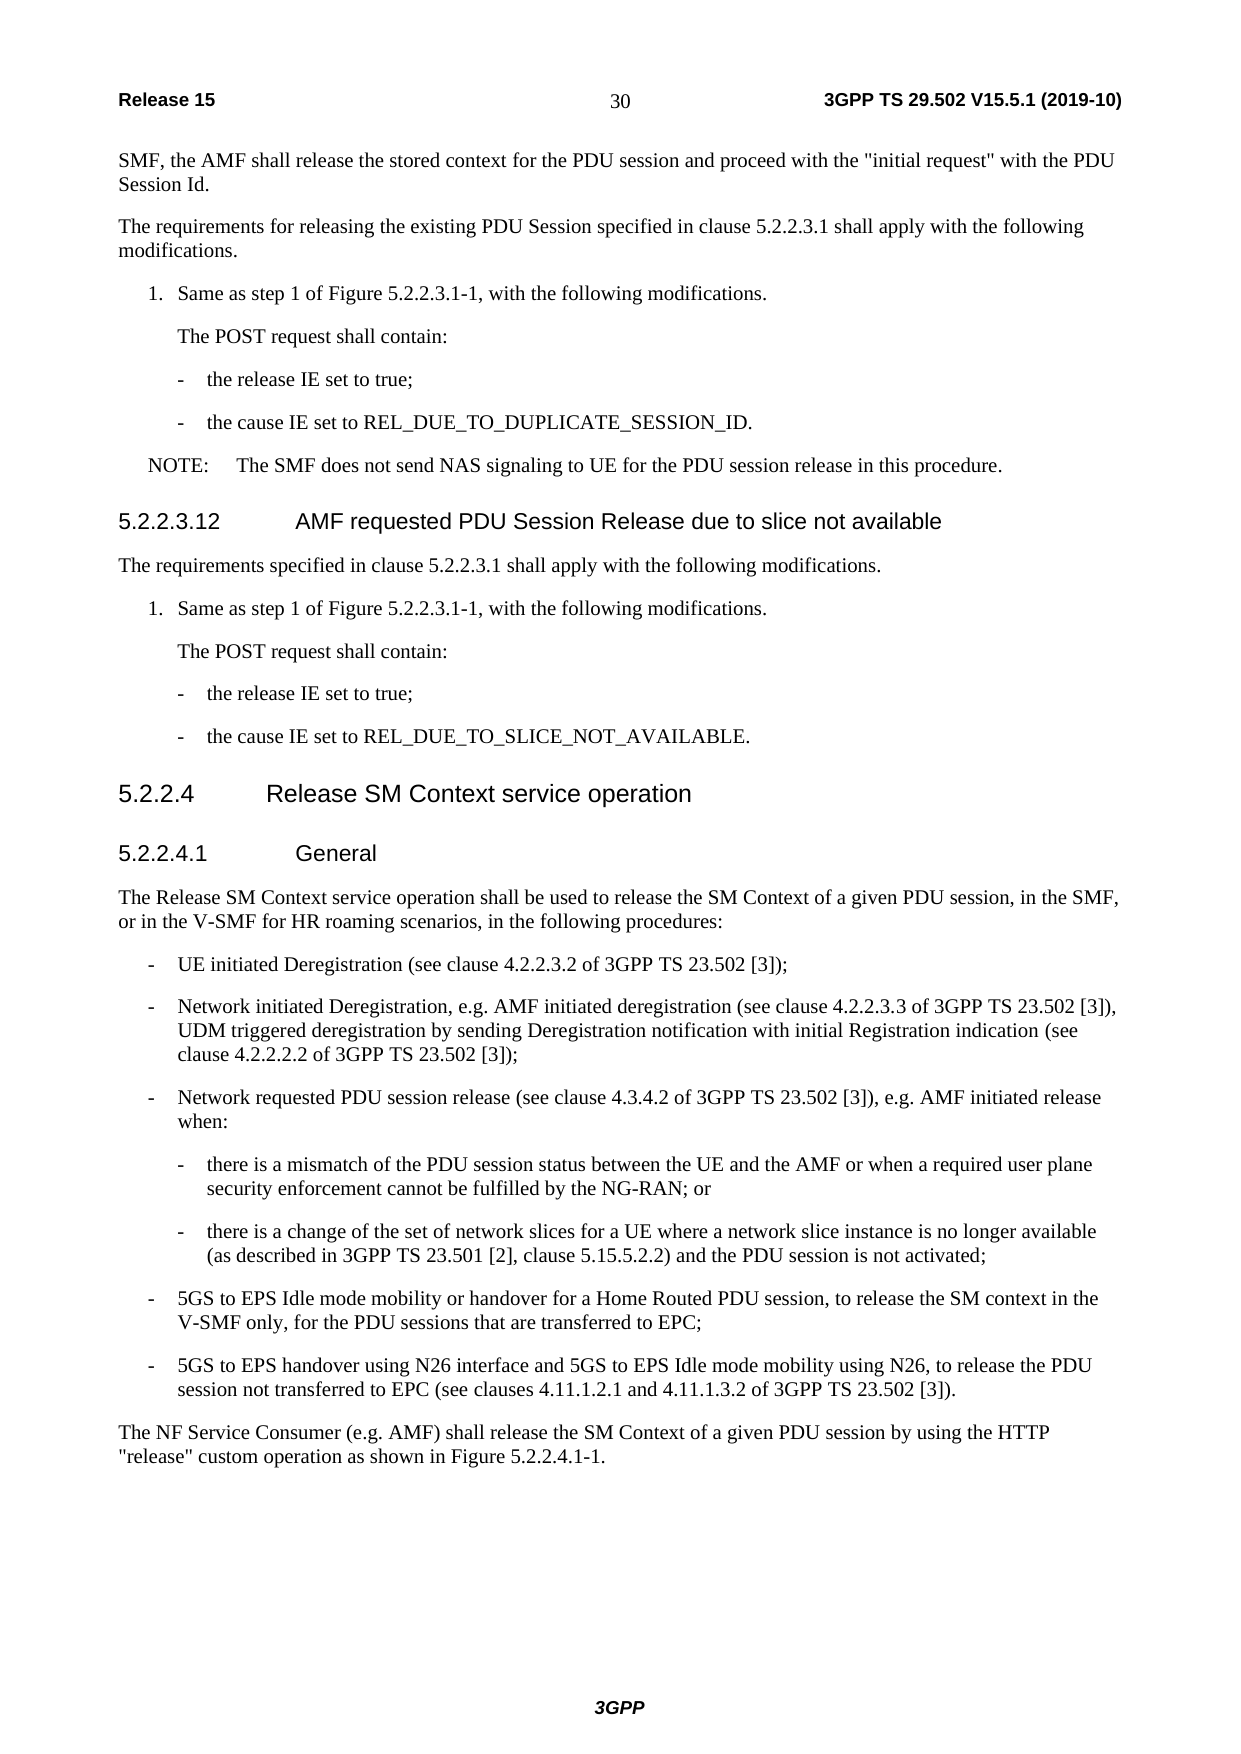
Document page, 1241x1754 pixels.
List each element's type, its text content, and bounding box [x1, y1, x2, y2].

text - Network requested PDU session release (see clause 4.3.4.2 of 3GPP TS 23.502 [3]), e.g. AMF initiated release when: [148, 1085, 1122, 1133]
text - 5GS to EPS handover using N26 interface and 5GS to EPS Idle mode mobility using N26, to release the PDU session not transferred to EPC (see clauses 4.11.1.2.1 and 4.11.1.3.2 of 3GPP TS 23.502 [3]). [148, 1353, 1122, 1401]
text - 5GS to EPS Idle mode mobility or handover for a Home Routed PDU session, to release the SM context in the V-SMF only, for the PDU sessions that are transferred to EPC; [148, 1286, 1122, 1334]
text 1. Same as step 1 of Figure 5.2.2.3.1-1, with the following modifications. [148, 281, 1122, 305]
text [118, 147, 1122, 196]
text The Release SM Context service operation shall be used to release the SM Context of a given PDU session, in the SMF, or in the V-SMF for HR roaming scenarios, in the following procedures: [118, 884, 1122, 933]
subtitle 5.2.2.4.1 General [118, 839, 1122, 866]
text - the release IE set to true; [177, 367, 1122, 391]
text The NF Service Consumer (e.g. AMF) shall release the SM Context of a given PDU session by using the HTTP "release" custom operation as shown in Figure 5.2.2.4.1-1. [118, 1419, 1122, 1468]
text The POST request shall contain: [177, 324, 1122, 348]
text The POST request shall contain: [177, 638, 1122, 663]
subtitle 5.2.2.4 Release SM Context service operation [118, 779, 1122, 808]
text - the cause IE set to REL_DUE_TO_SLICE_NOT_AVAILABLE. [177, 724, 1122, 748]
text The requirements specified in clause 5.2.2.3.1 shall apply with the following modifications. [118, 553, 1122, 577]
text 1. Same as step 1 of Figure 5.2.2.3.1-1, with the following modifications. [148, 596, 1122, 620]
text NOTE: The SMF does not send NAS signaling to UE for the PDU session release in this procedure. [148, 452, 1122, 477]
text - the release IE set to true; [177, 681, 1122, 705]
text - there is a mismatch of the PDU session status between the UE and the AMF or when a required user plane security enforcement cannot be fulfilled by the NG-RAN; or [177, 1152, 1122, 1200]
text The requirements for releasing the existing PDU Session specified in clause 5.2.2.3.1 shall apply with the following modifications. [118, 214, 1122, 262]
text - Network initiated Deregistration, e.g. AMF initiated deregistration (see clause 4.2.2.3.3 of 3GPP TS 23.502 [3]), UDM triggered deregistration by sending Deregistration notification with initial Registration indication (see clause 4.2.2.2.2 of 3GPP TS 23.502 [3]); [148, 994, 1122, 1066]
text - UE initiated Deregistration (see clause 4.2.2.3.2 of 3GPP TS 23.502 [3]); [148, 951, 1122, 976]
subtitle 5.2.2.3.12 AMF requested PDU Session Release due to slice not available [118, 508, 1122, 534]
text - the cause IE set to REL_DUE_TO_DUPLICATE_SESSION_ID. [177, 410, 1122, 434]
text - there is a change of the set of network slices for a UE where a network slice instance is no longer available (as described in 3GPP TS 23.501 [2], clause 5.15.5.2.2) and the PDU session is not activated; [177, 1219, 1122, 1267]
